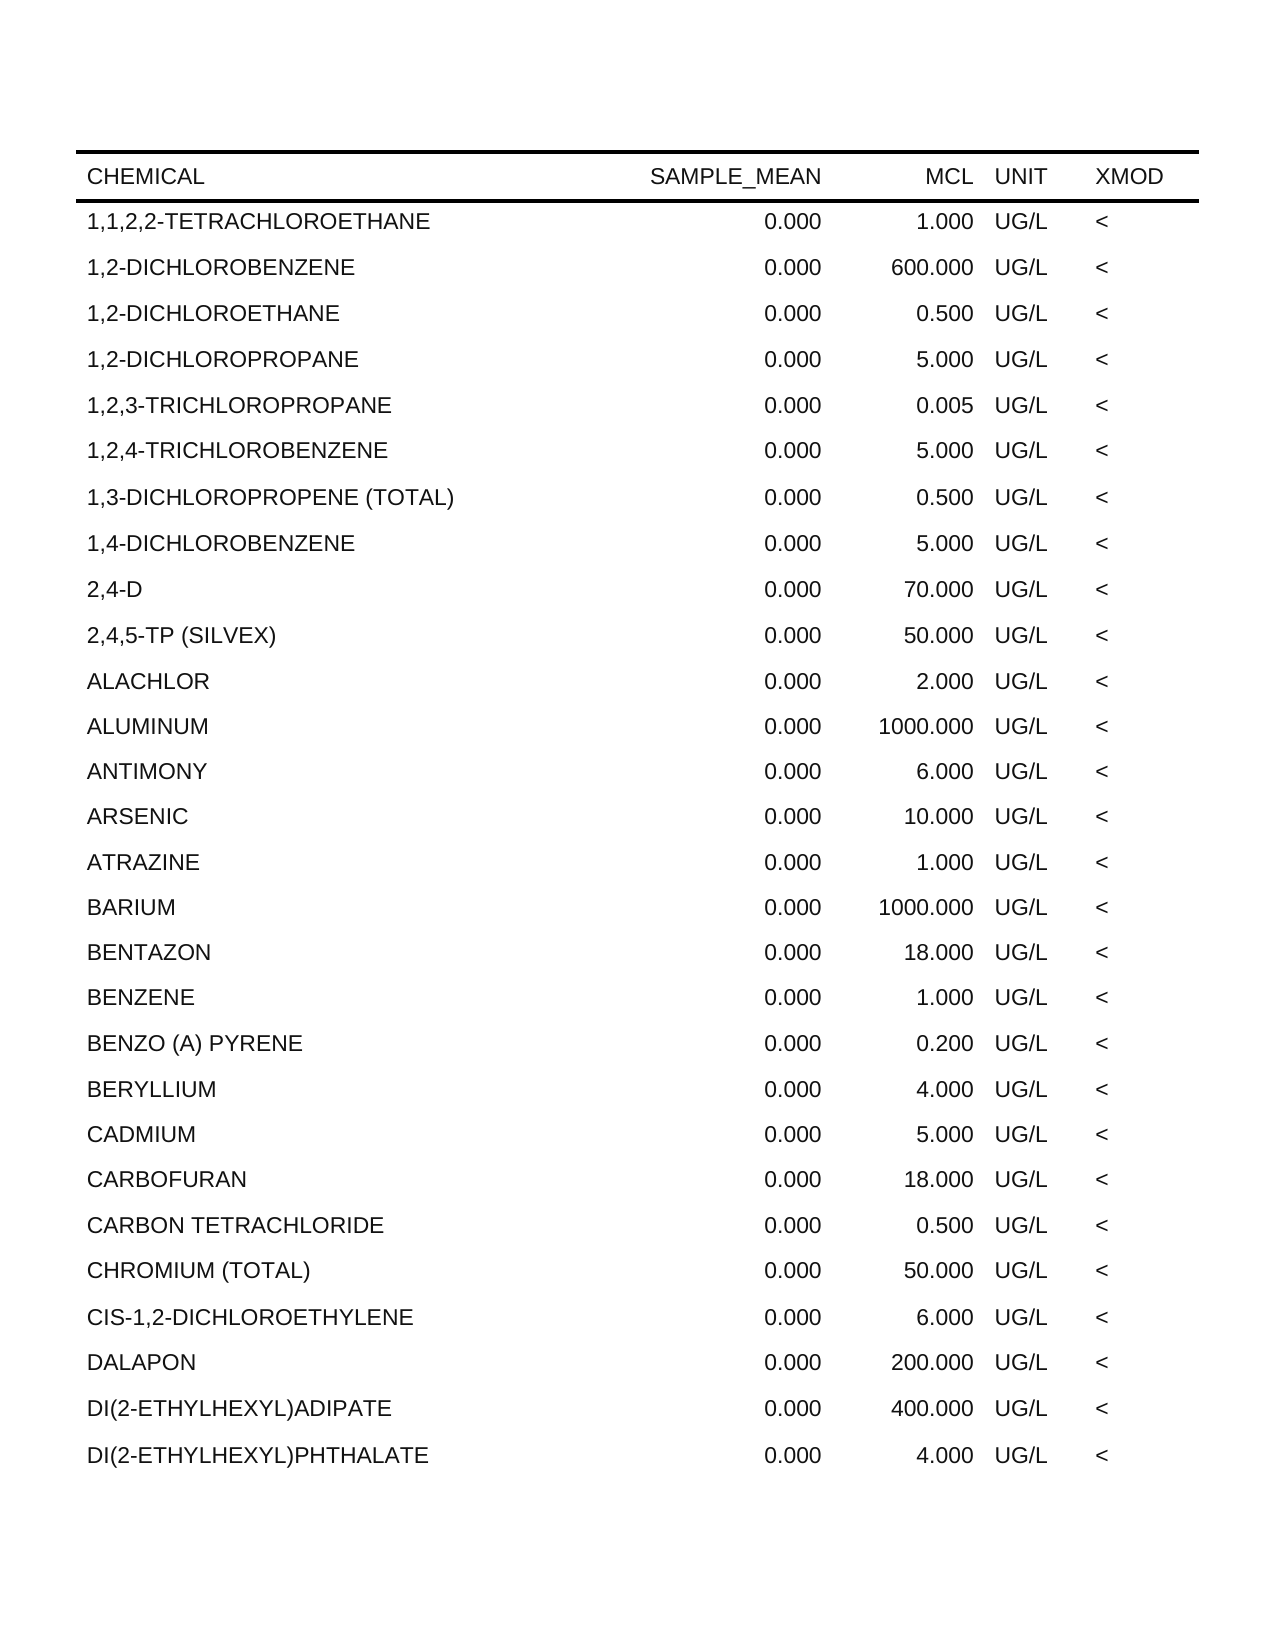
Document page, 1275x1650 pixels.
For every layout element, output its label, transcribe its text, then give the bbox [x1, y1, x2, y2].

table_cell 0.200 [832, 1020, 984, 1067]
table_cell 0.500 [832, 1202, 984, 1247]
table_cell < [1085, 1248, 1199, 1294]
table_cell UG/L [984, 428, 1085, 473]
table_cell UG/L [984, 1202, 1085, 1247]
table_cell 0.000 [620, 566, 832, 612]
table_cell UG/L [984, 1067, 1085, 1112]
table_cell DI(2-ETHYLHEXYL)ADIPATE [76, 1385, 619, 1432]
table_cell UG/L [984, 884, 1085, 929]
table_cell < [1085, 428, 1199, 473]
table_cell UG/L [984, 474, 1085, 520]
table_cell UG/L [984, 1340, 1085, 1385]
table_cell < [1085, 336, 1199, 382]
table_cell UG/L [984, 203, 1085, 244]
table_cell 2.000 [832, 658, 984, 703]
table_cell BENZENE [76, 975, 619, 1020]
table_cell ARSENIC [76, 794, 619, 839]
table_cell ALACHLOR [76, 658, 619, 703]
table_cell 1,2-DICHLOROETHANE [76, 290, 619, 336]
table_cell 0.000 [620, 975, 832, 1020]
table_cell < [1085, 1020, 1199, 1067]
table_cell UG/L [984, 658, 1085, 703]
table_cell BENTAZON [76, 930, 619, 975]
table_cell UG/L [984, 1112, 1085, 1157]
table_cell CHROMIUM (TOTAL) [76, 1248, 619, 1294]
table_cell 1.000 [832, 975, 984, 1020]
table_cell UG/L [984, 382, 1085, 428]
table_cell UG/L [984, 1020, 1085, 1067]
table_cell 0.000 [620, 1067, 832, 1112]
table_cell 0.000 [620, 1432, 832, 1478]
table_cell 18.000 [832, 1157, 984, 1202]
table_cell 0.000 [620, 794, 832, 839]
table_cell 0.000 [620, 749, 832, 794]
table_cell < [1085, 290, 1199, 336]
table_cell < [1085, 1432, 1199, 1478]
table_cell 0.000 [620, 1340, 832, 1385]
table_cell 5.000 [832, 428, 984, 473]
table_cell UG/L [984, 290, 1085, 336]
table_cell < [1085, 566, 1199, 612]
table_cell < [1085, 1385, 1199, 1432]
table_cell 0.000 [620, 930, 832, 975]
table_cell UG/L [984, 1432, 1085, 1478]
table_cell 200.000 [832, 1340, 984, 1385]
table_cell 5.000 [832, 336, 984, 382]
table_cell 0.500 [832, 290, 984, 336]
table_cell 1.000 [832, 203, 984, 244]
table_cell 1,2-DICHLOROPROPANE [76, 336, 619, 382]
table_cell 0.000 [620, 203, 832, 244]
table_cell < [1085, 704, 1199, 749]
table_cell DI(2-ETHYLHEXYL)PHTHALATE [76, 1432, 619, 1478]
table_cell 0.000 [620, 428, 832, 473]
table_cell UG/L [984, 1385, 1085, 1432]
table_cell < [1085, 474, 1199, 520]
table_cell DALAPON [76, 1340, 619, 1385]
table_cell 0.000 [620, 1248, 832, 1294]
table_cell BARIUM [76, 884, 619, 929]
table_cell 400.000 [832, 1385, 984, 1432]
table_cell UG/L [984, 1294, 1085, 1340]
table_cell 1,3-DICHLOROPROPENE (TOTAL) [76, 474, 619, 520]
table_cell 6.000 [832, 749, 984, 794]
table_cell 6.000 [832, 1294, 984, 1340]
table_cell 600.000 [832, 244, 984, 290]
table_cell UG/L [984, 244, 1085, 290]
table_cell ALUMINUM [76, 704, 619, 749]
table_cell 5.000 [832, 520, 984, 566]
table_cell < [1085, 1202, 1199, 1247]
table_header SAMPLE_MEAN [620, 154, 832, 198]
table_cell 0.005 [832, 382, 984, 428]
table_cell CARBON TETRACHLORIDE [76, 1202, 619, 1247]
table_cell 0.000 [620, 474, 832, 520]
table_cell 0.000 [620, 1112, 832, 1157]
table_cell 0.000 [620, 336, 832, 382]
table_cell < [1085, 382, 1199, 428]
table_cell UG/L [984, 1248, 1085, 1294]
table_cell UG/L [984, 749, 1085, 794]
table_cell 0.000 [620, 382, 832, 428]
table_cell < [1085, 975, 1199, 1020]
table_cell UG/L [984, 930, 1085, 975]
table_cell ATRAZINE [76, 839, 619, 884]
table_cell 0.000 [620, 658, 832, 703]
table_cell UG/L [984, 704, 1085, 749]
table_cell CIS-1,2-DICHLOROETHYLENE [76, 1294, 619, 1340]
table_cell < [1085, 244, 1199, 290]
table_cell 0.500 [832, 474, 984, 520]
table_cell UG/L [984, 839, 1085, 884]
table_cell < [1085, 794, 1199, 839]
table_cell < [1085, 1340, 1199, 1385]
table_cell 1,2,3-TRICHLOROPROPANE [76, 382, 619, 428]
table_cell 0.000 [620, 704, 832, 749]
table_cell UG/L [984, 975, 1085, 1020]
table_cell 1000.000 [832, 884, 984, 929]
table_cell < [1085, 1067, 1199, 1112]
table_cell CARBOFURAN [76, 1157, 619, 1202]
table_cell BERYLLIUM [76, 1067, 619, 1112]
table_cell < [1085, 884, 1199, 929]
table_cell UG/L [984, 520, 1085, 566]
table_cell 0.000 [620, 520, 832, 566]
table_cell 1,1,2,2-TETRACHLOROETHANE [76, 203, 619, 244]
table_cell 0.000 [620, 244, 832, 290]
table_cell < [1085, 839, 1199, 884]
table_cell 0.000 [620, 290, 832, 336]
table_cell 1000.000 [832, 704, 984, 749]
table_cell 0.000 [620, 1294, 832, 1340]
table_cell < [1085, 520, 1199, 566]
table_cell 5.000 [832, 1112, 984, 1157]
table_cell 70.000 [832, 566, 984, 612]
table_cell 1,4-DICHLOROBENZENE [76, 520, 619, 566]
table_cell 4.000 [832, 1432, 984, 1478]
table_cell BENZO (A) PYRENE [76, 1020, 619, 1067]
table_cell 1,2,4-TRICHLOROBENZENE [76, 428, 619, 473]
table_cell < [1085, 658, 1199, 703]
table_cell 0.000 [620, 1157, 832, 1202]
table_cell 50.000 [832, 1248, 984, 1294]
table_cell UG/L [984, 794, 1085, 839]
table_cell UG/L [984, 1157, 1085, 1202]
table_cell 0.000 [620, 839, 832, 884]
table_cell UG/L [984, 612, 1085, 658]
table_cell ANTIMONY [76, 749, 619, 794]
table_header UNIT [984, 154, 1085, 198]
table_cell 4.000 [832, 1067, 984, 1112]
table_cell 1.000 [832, 839, 984, 884]
table_cell 2,4-D [76, 566, 619, 612]
table_cell 10.000 [832, 794, 984, 839]
table_cell < [1085, 930, 1199, 975]
table_cell < [1085, 1157, 1199, 1202]
table_cell < [1085, 1294, 1199, 1340]
table_cell 0.000 [620, 1202, 832, 1247]
table_header CHEMICAL [76, 154, 619, 198]
table_cell UG/L [984, 566, 1085, 612]
table_header XMOD [1085, 154, 1199, 198]
table_cell UG/L [984, 336, 1085, 382]
table_cell 2,4,5-TP (SILVEX) [76, 612, 619, 658]
table_header MCL [832, 154, 984, 198]
table_cell 18.000 [832, 930, 984, 975]
table_cell < [1085, 1112, 1199, 1157]
table_cell < [1085, 749, 1199, 794]
table_cell 1,2-DICHLOROBENZENE [76, 244, 619, 290]
table_cell < [1085, 203, 1199, 244]
table_cell 0.000 [620, 1020, 832, 1067]
table_cell 50.000 [832, 612, 984, 658]
table_cell CADMIUM [76, 1112, 619, 1157]
table_cell 0.000 [620, 884, 832, 929]
table_cell < [1085, 612, 1199, 658]
table_cell 0.000 [620, 612, 832, 658]
table_cell 0.000 [620, 1385, 832, 1432]
